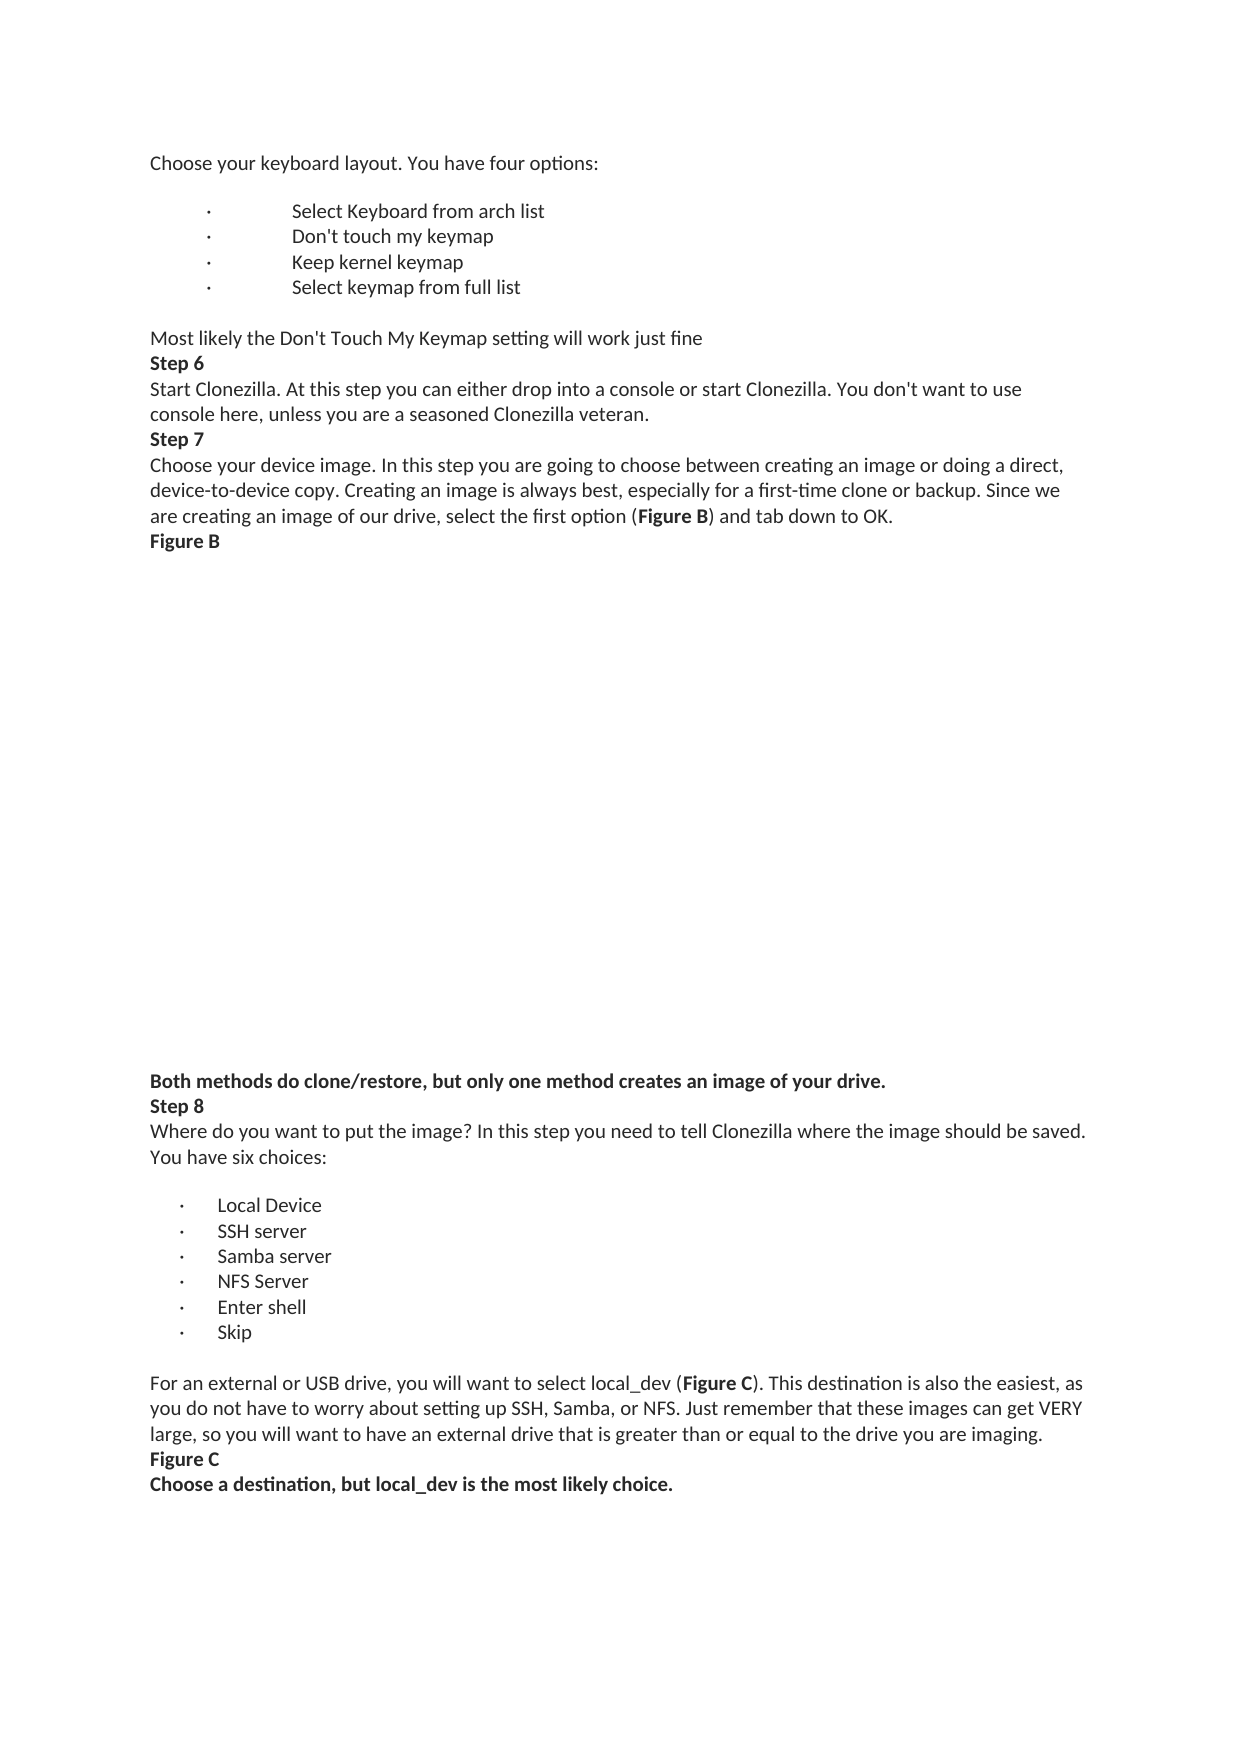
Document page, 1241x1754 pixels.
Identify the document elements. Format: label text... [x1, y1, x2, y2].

text · Don't touch my keymap [179, 224, 1090, 249]
text Step 7 [150, 427, 1090, 452]
text · Enter shell [179, 1294, 1090, 1319]
text · Keep kernel keymap [179, 249, 1090, 274]
text · Local Device [179, 1192, 1090, 1218]
text Choose your keyboard layout. You have four options: [150, 150, 1090, 175]
text · Skip [179, 1319, 1090, 1345]
text Choose a destination, but local_dev is the most likely choice. [150, 1472, 1090, 1497]
text · NFS Server [179, 1269, 1090, 1294]
text Choose your device image. In this step you are going to choose between creating an image or doing a direct, device-to-device copy. Creating an image is always best, especially for a first-time clone or backup. Since we are creating an image of our drive, select the first option (Figure B) and tab down to OK. [150, 452, 1090, 528]
text · SSH server [179, 1218, 1090, 1243]
text · Select Keyboard from arch list [179, 198, 1090, 224]
text · Select keymap from full list [179, 274, 1090, 300]
text Both methods do clone/restore, but only one method creates an image of your drive. [150, 1068, 1090, 1093]
text Figure C [150, 1446, 1090, 1472]
text Start Clonezilla. At this step you can either drop into a console or start Clonezilla. You don't want to use console here, unless you are a seasoned Clonezilla veteran. [150, 376, 1090, 427]
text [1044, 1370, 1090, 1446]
text Where do you want to put the image? In this step you need to tell Clonezilla where the image should be saved. You have six choices: [150, 1119, 1090, 1169]
text · Samba server [179, 1243, 1090, 1269]
text Most likely the Don't Touch My Keymap setting will work just fine [150, 325, 1090, 350]
text Step 6 [150, 350, 1090, 376]
text Figure B [150, 528, 1090, 554]
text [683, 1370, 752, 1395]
text Step 8 [150, 1093, 1090, 1119]
